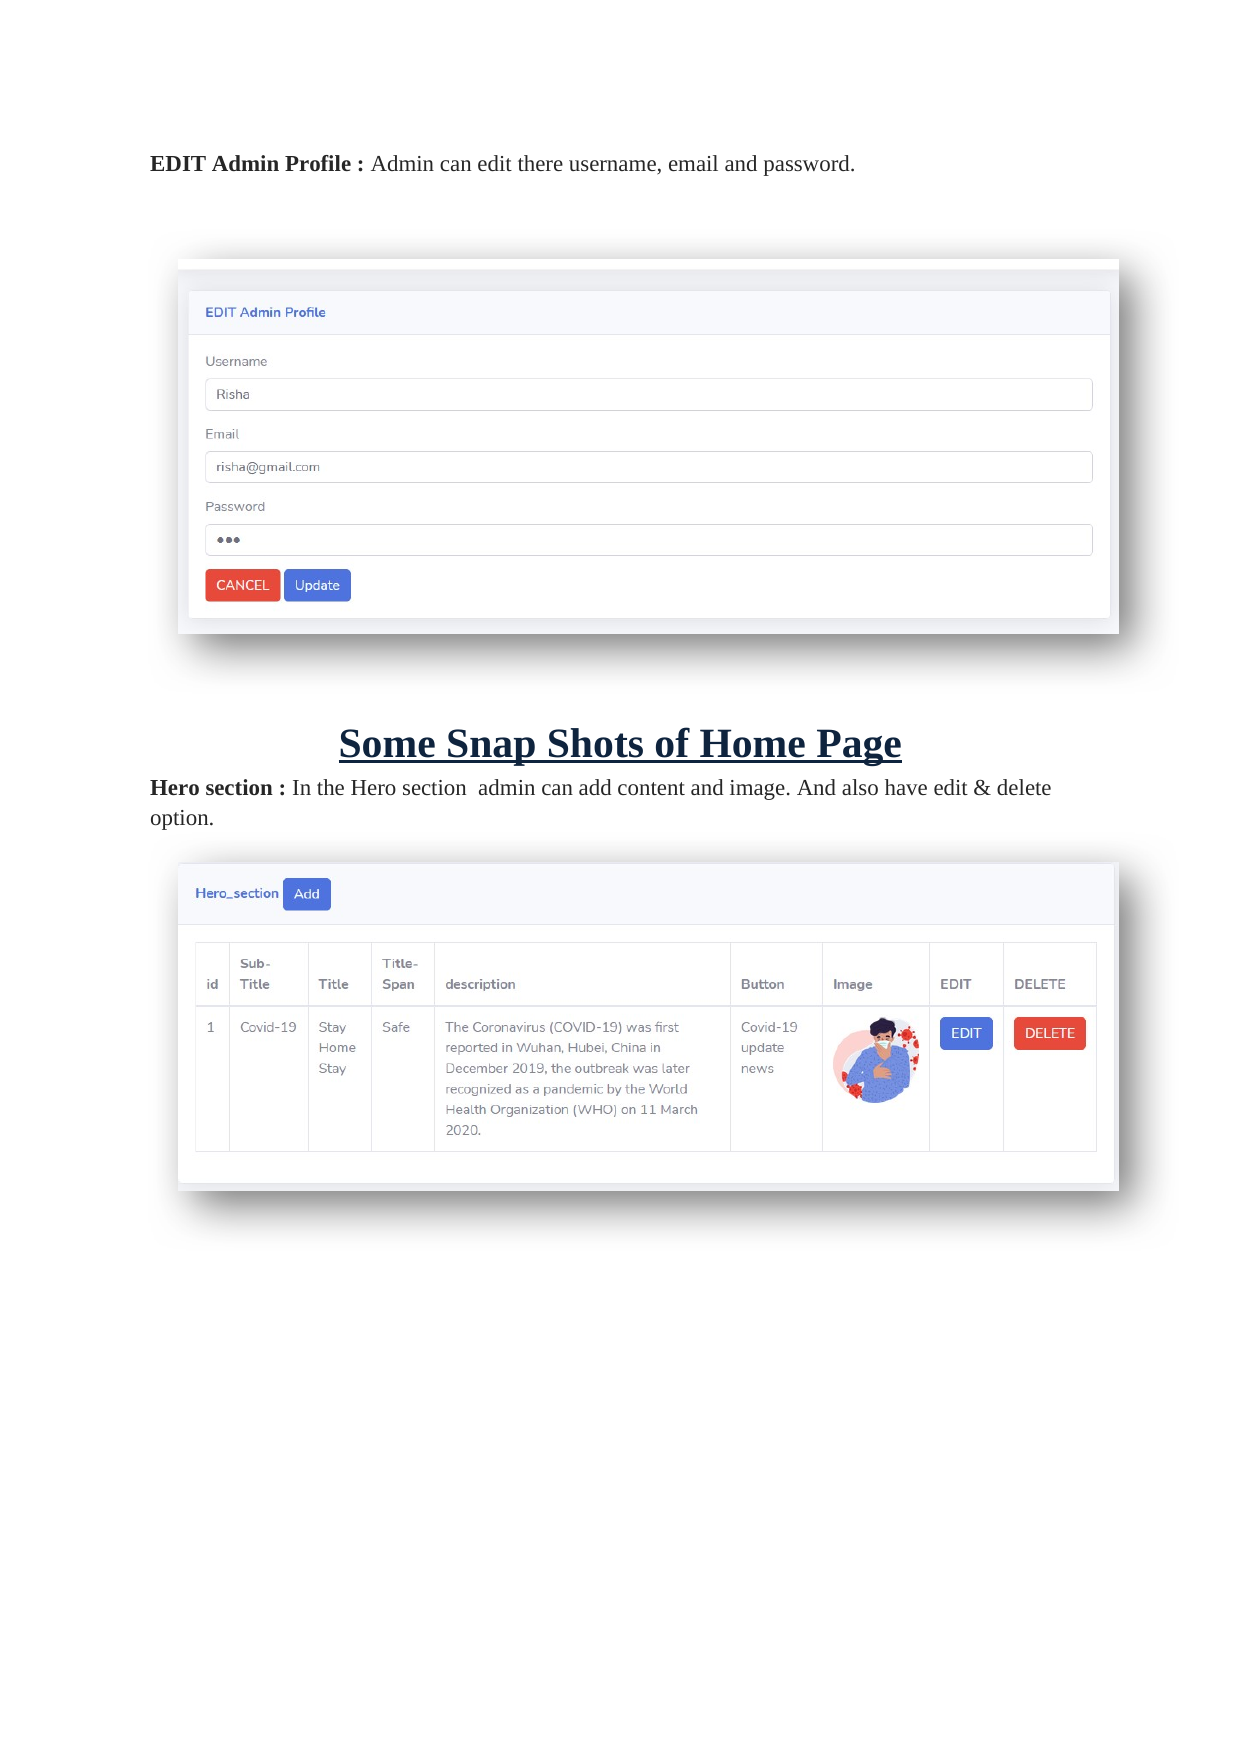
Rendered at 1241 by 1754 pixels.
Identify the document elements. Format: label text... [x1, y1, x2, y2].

text Some Snap Shots of Home Page [150, 719, 1090, 767]
subtitle EDIT Admin Profile : Admin can edit there username, email and password. [150, 150, 1090, 176]
picture [178, 259, 1119, 634]
text Hero section : In the Hero section admin can add content and image. And also have edit & delete option. [150, 774, 1090, 831]
picture [178, 862, 1119, 1191]
